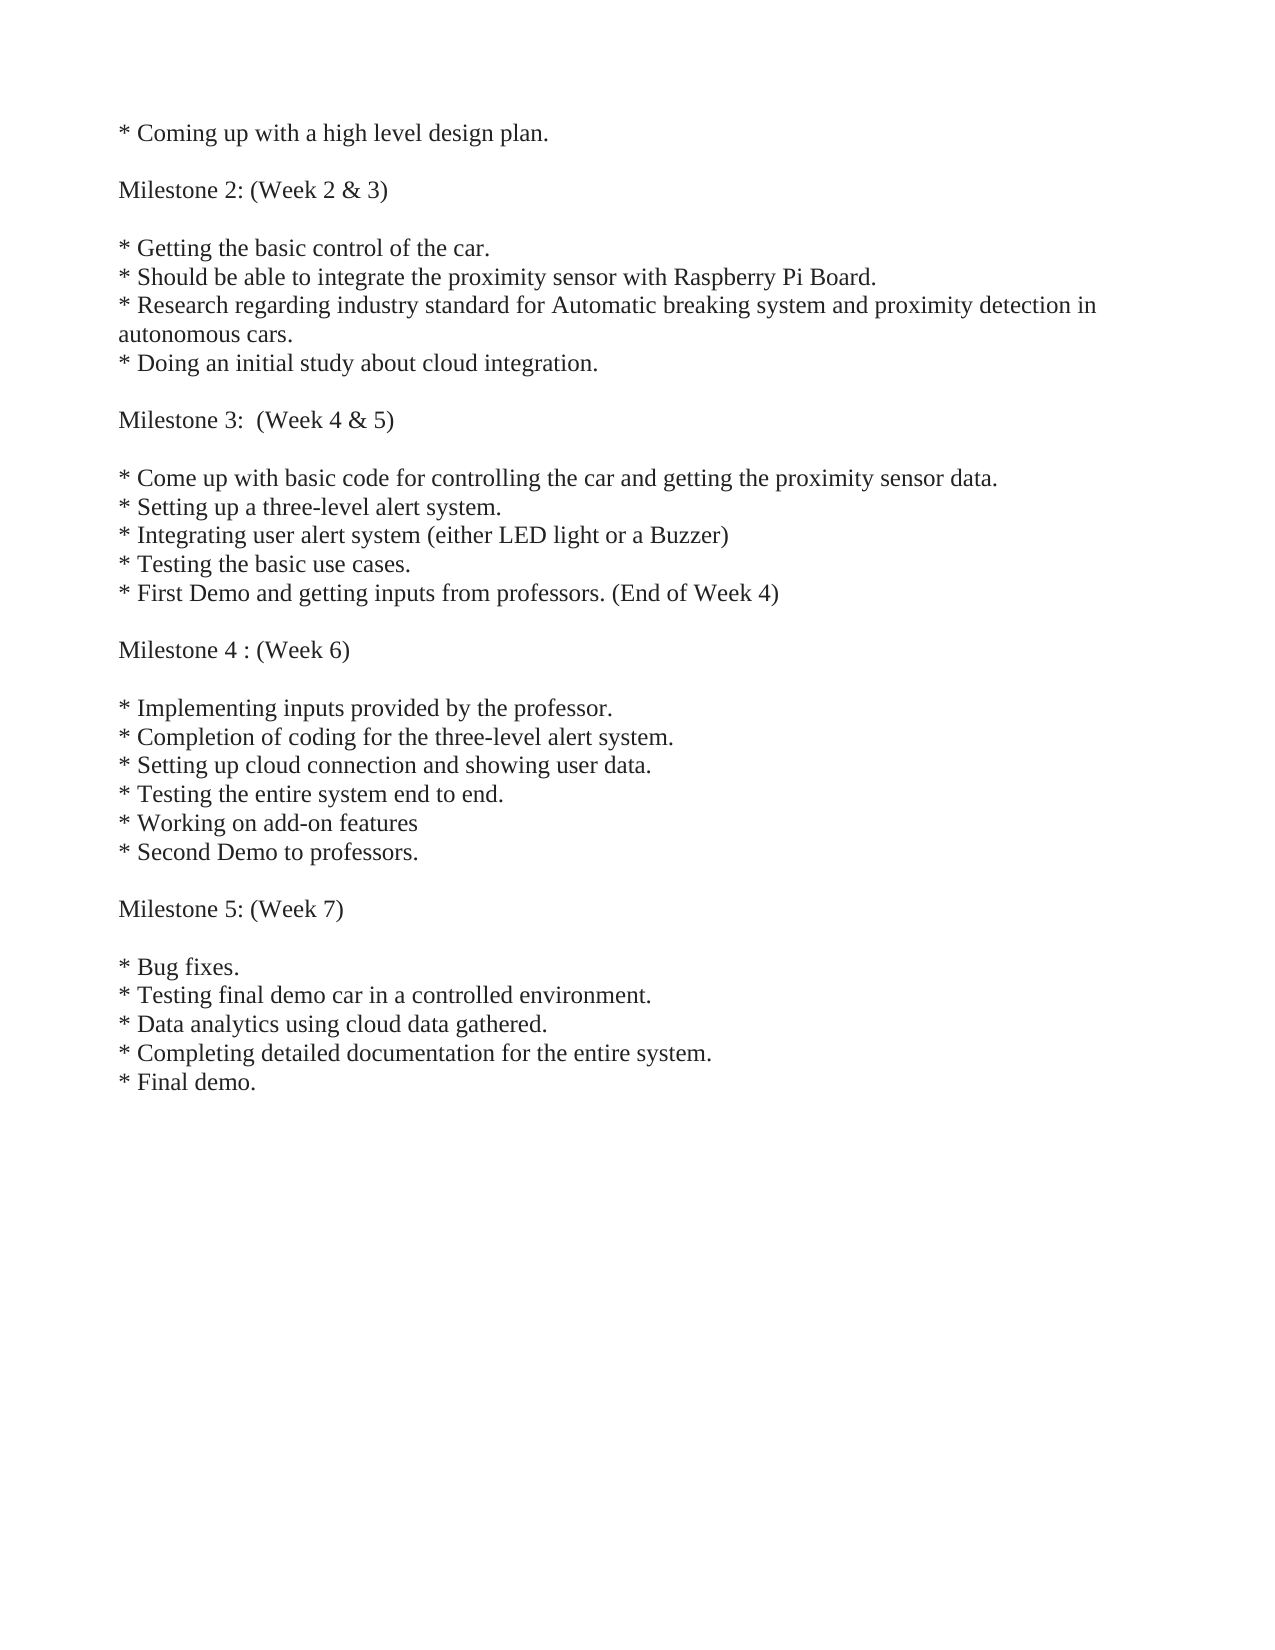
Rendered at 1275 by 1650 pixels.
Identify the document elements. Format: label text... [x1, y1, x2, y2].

text * Second Demo to professors. [118, 837, 1157, 866]
text * Coming up with a high level design plan. [118, 118, 1157, 147]
text Milestone 2: (Week 2 & 3) [118, 176, 1157, 204]
text * Research regarding industry standard for Automatic breaking system and proximity detection in autonomous cars. [118, 291, 1157, 348]
text * Testing final demo car in a controlled environment. [118, 981, 1157, 1009]
text * Doing an initial study about cloud integration. [118, 348, 1157, 377]
text * Setting up cloud connection and showing user data. [118, 751, 1157, 779]
text * First Demo and getting inputs from professors. (End of Week 4) [118, 578, 1157, 607]
text * Testing the basic use cases. [118, 549, 1157, 578]
text Milestone 3: (Week 4 & 5) [118, 406, 1157, 434]
text * Setting up a three-level alert system. [118, 492, 1157, 521]
text * Testing the entire system end to end. [118, 779, 1157, 808]
text * Data analytics using cloud data gathered. [118, 1009, 1157, 1038]
text * Implementing inputs provided by the professor. [118, 693, 1157, 722]
text * Getting the basic control of the car. [118, 233, 1157, 262]
text * Should be able to integrate the proximity sensor with Raspberry Pi Board. [118, 262, 1157, 291]
text * Completing detailed documentation for the entire system. [118, 1038, 1157, 1067]
text * Bug fixes. [118, 952, 1157, 981]
text * Integrating user alert system (either LED light or a Buzzer) [118, 521, 1157, 549]
text * Working on add-on features [118, 808, 1157, 837]
text * Final demo. [118, 1067, 1157, 1096]
text * Come up with basic code for controlling the car and getting the proximity sensor data. [118, 463, 1157, 492]
text Milestone 4 : (Week 6) [118, 636, 1157, 664]
text * Completion of coding for the three-level alert system. [118, 722, 1157, 751]
text Milestone 5: (Week 7) [118, 894, 1157, 923]
